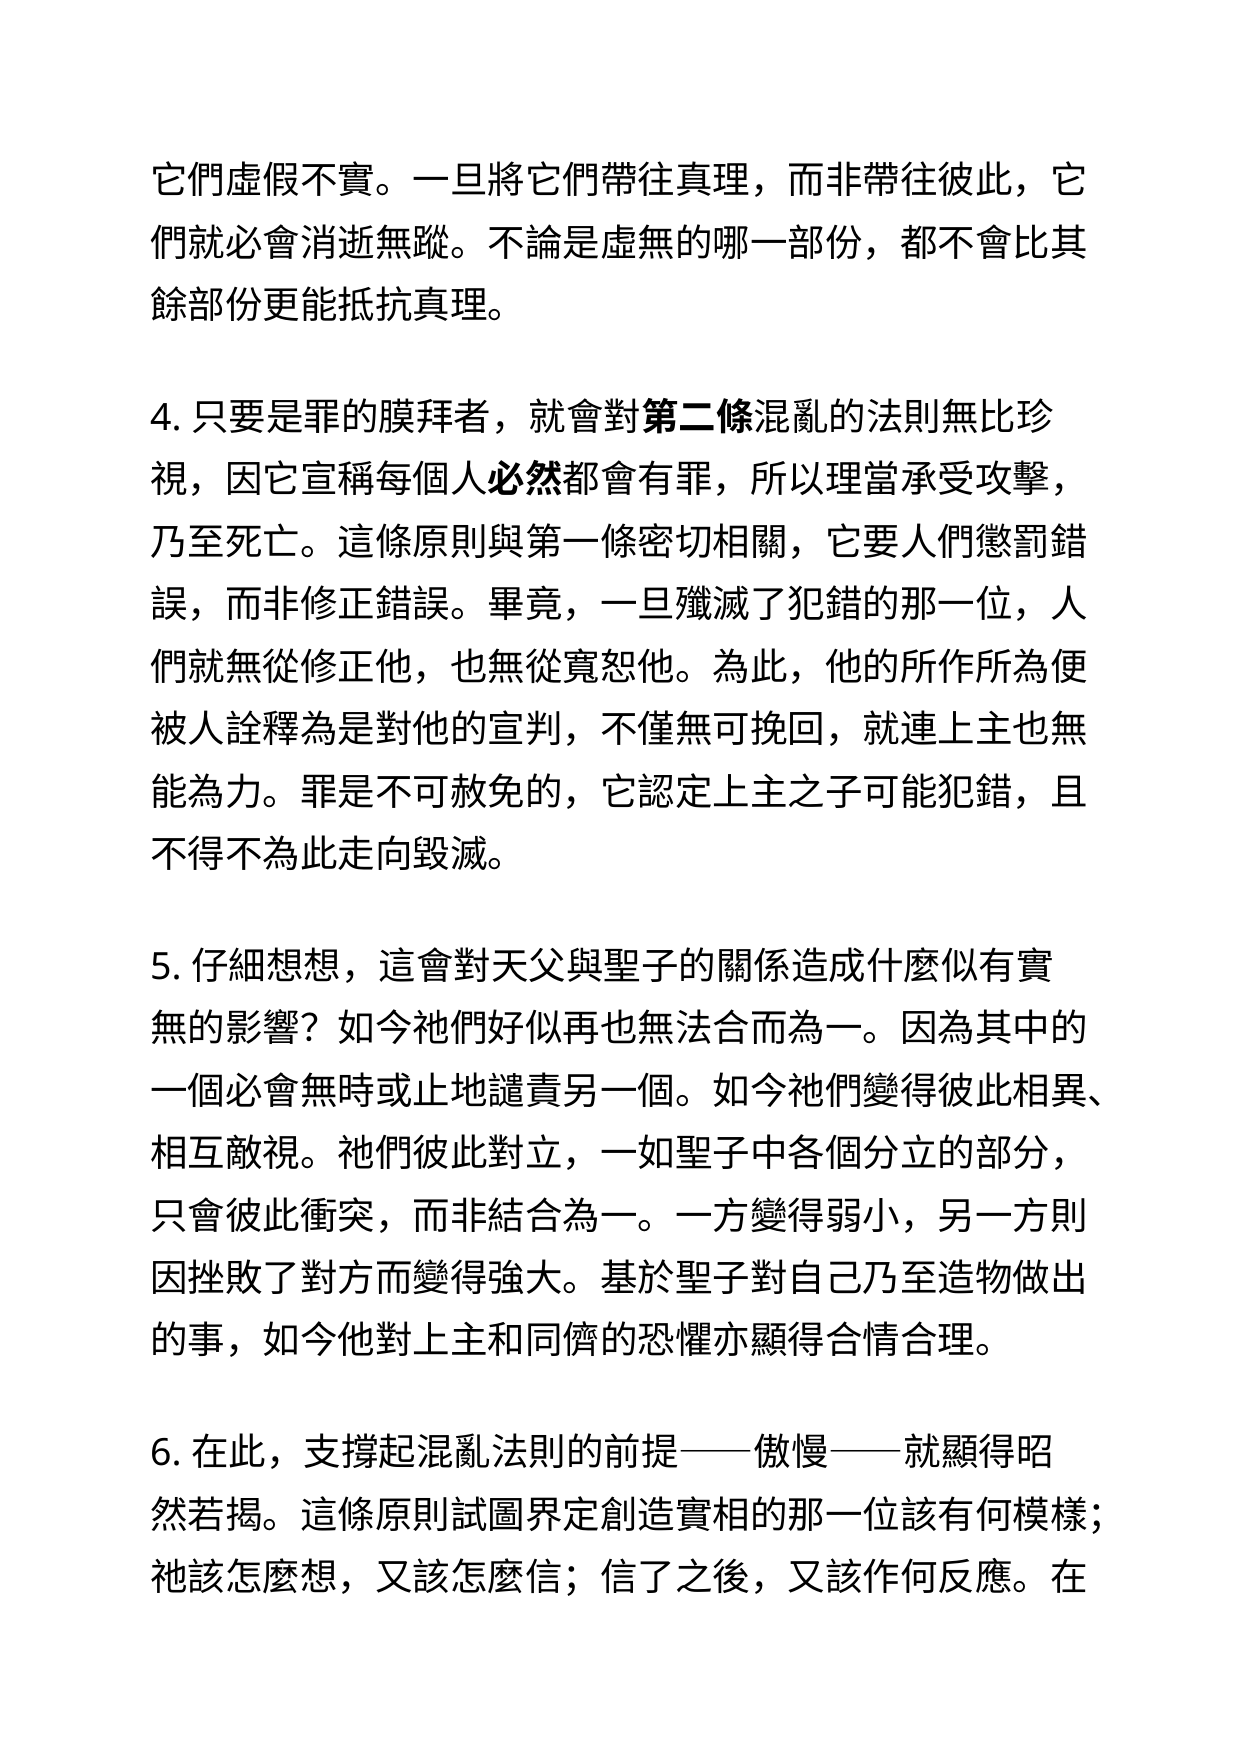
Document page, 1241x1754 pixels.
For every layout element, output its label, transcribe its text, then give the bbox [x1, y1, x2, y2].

text 5. 仔細想想，這會對天父與聖子的關係造成什麼似有實無的影響？如今祂們好似再也無法合而為一。因為其中的一個必會無時或止地譴責另一個。如今祂們變得彼此相異、相互敵視。祂們彼此對立，一如聖子中各個分立的部分，只會彼此衝突，而非結合為一。一方變得弱小，另一方則因挫敗了對方而變得強大。基於聖子對自己乃至造物做出的事，如今他對上主和同儕的恐懼亦顯得合情合理。 [150, 936, 1090, 1364]
